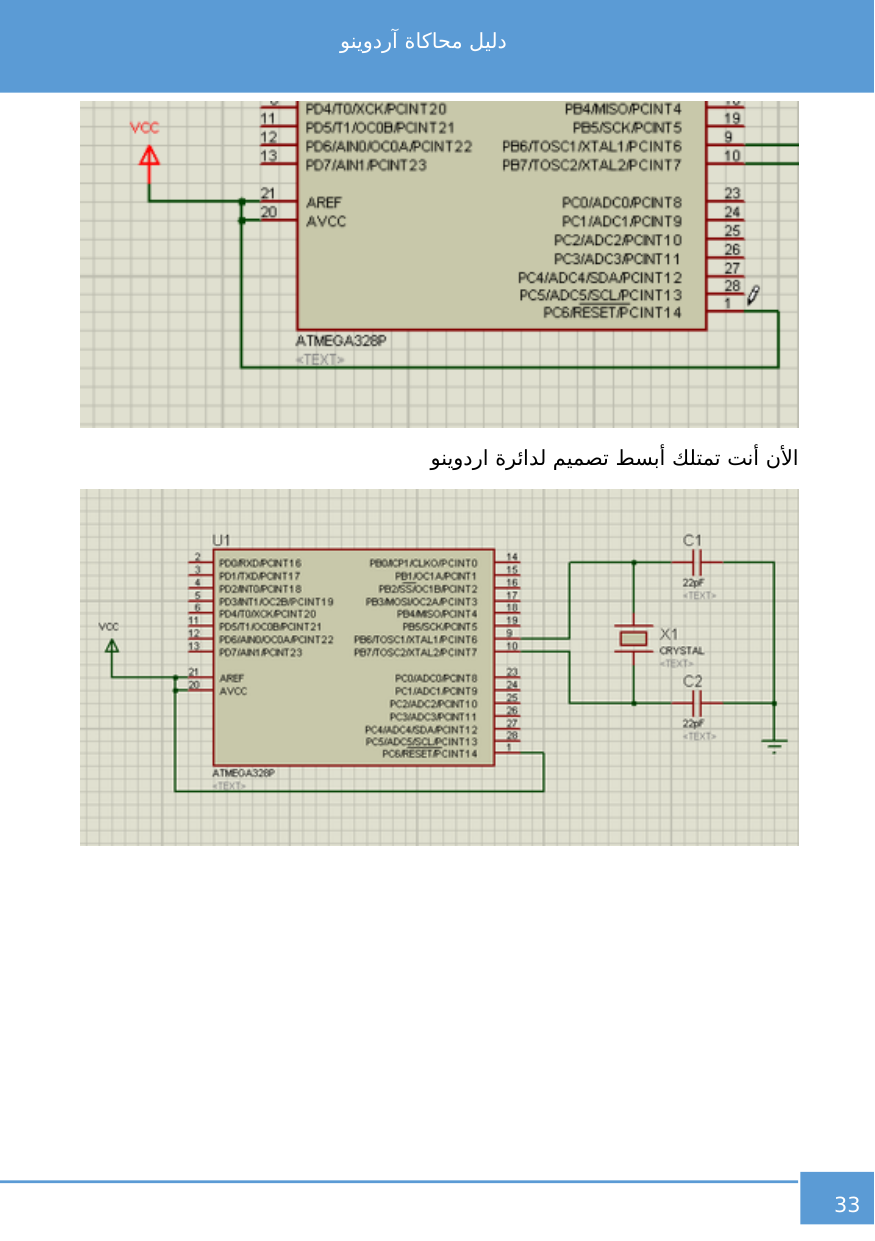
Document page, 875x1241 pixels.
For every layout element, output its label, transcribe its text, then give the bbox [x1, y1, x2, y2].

text الأن أنت تمتلك أبسط تصميم لدائرة اردوينو [75, 446, 799, 471]
picture [80, 489, 799, 846]
picture [80, 101, 799, 428]
